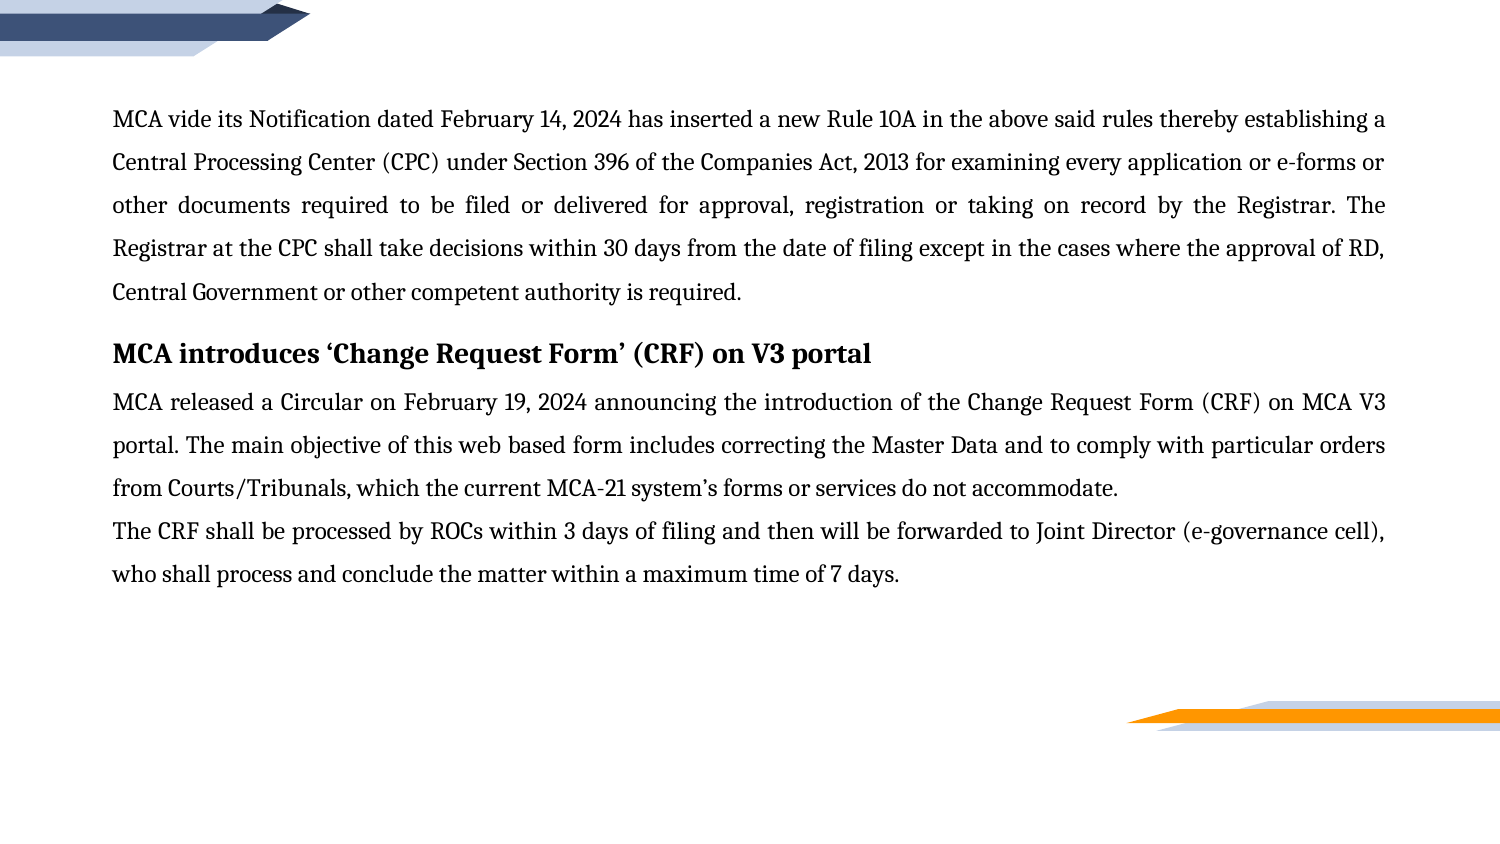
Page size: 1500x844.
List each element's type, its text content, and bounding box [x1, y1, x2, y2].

text MCA released a Circular on February 19, 2024 announcing the introduction of the Change Request Form (CRF) on MCA V3 portal. The main objective of this web based form includes correcting the Master Data and to comply with particular orders from Courts/Tribunals, which the current MCA-21 system’s forms or services do not accommodate. [112, 388, 1387, 503]
text MCA introduces ‘Change Request Form’ (CRF) on V3 portal [112, 337, 1387, 371]
text MCA vide its Notification dated February 14, 2024 has inserted a new Rule 10A in the above said rules thereby establishing a Central Processing Center (CPC) under Section 396 of the Companies Act, 2013 for examining every application or e-forms or other documents required to be filed or delivered for approval, registration or taking on record by the Registrar. The Registrar at the CPC shall take decisions within 30 days from the date of filing except in the cases where the approval of RD, Central Government or other competent authority is required. [112, 105, 1387, 306]
text The CRF shall be processed by ROCs within 3 days of filing and then will be forwarded to Joint Director (e-governance cell), who shall process and conclude the matter within a maximum time of 7 days. [112, 517, 1387, 589]
